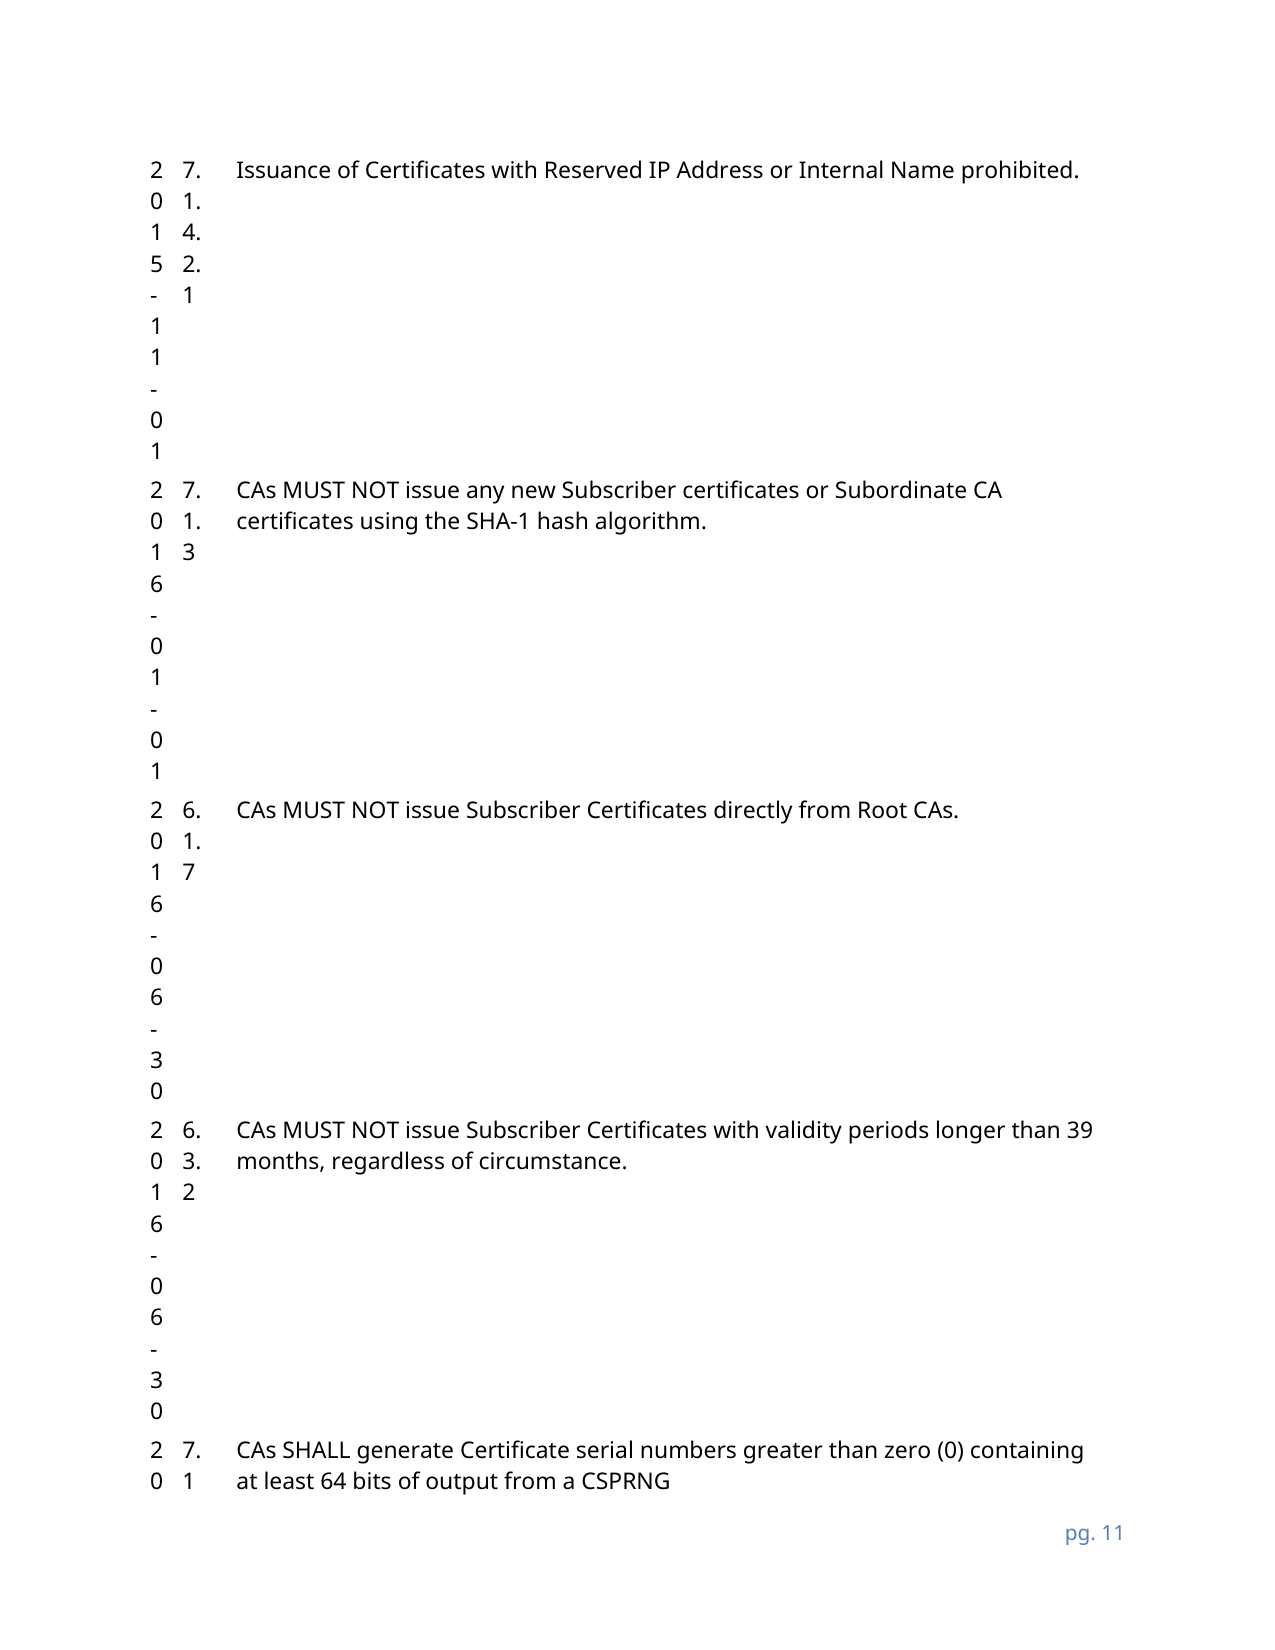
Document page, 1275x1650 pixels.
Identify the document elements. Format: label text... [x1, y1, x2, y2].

table_cell 6.3.2 [171, 1110, 225, 1430]
table_cell 2016-06-30 [139, 1110, 171, 1430]
table_cell CAs MUST NOT issue Subscriber Certificates with validity periods longer than 39 months, regardless of circumstance. [225, 1110, 1114, 1430]
table_cell 2016-06-30 [139, 790, 171, 1110]
table_cell 2016‐09‐30 [139, 1430, 171, 1500]
table_cell 2015-11-01 [139, 150, 171, 470]
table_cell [225, 1430, 1114, 1500]
table_cell 7.1.4.2.1 [171, 150, 225, 470]
table_cell CAs MUST NOT issue any new Subscriber certificates or Subordinate CA certificates using the SHA-1 hash algorithm. [225, 470, 1114, 790]
table_cell 2016-01-01 [139, 470, 171, 790]
table_cell 6.1.7 [171, 790, 225, 1110]
table_cell Issuance of Certificates with Reserved IP Address or Internal Name prohibited. [225, 150, 1114, 470]
table_cell 7.1.3 [171, 470, 225, 790]
table_cell 7.1 [171, 1430, 225, 1500]
table_cell CAs MUST NOT issue Subscriber Certificates directly from Root CAs. [225, 790, 1114, 1110]
